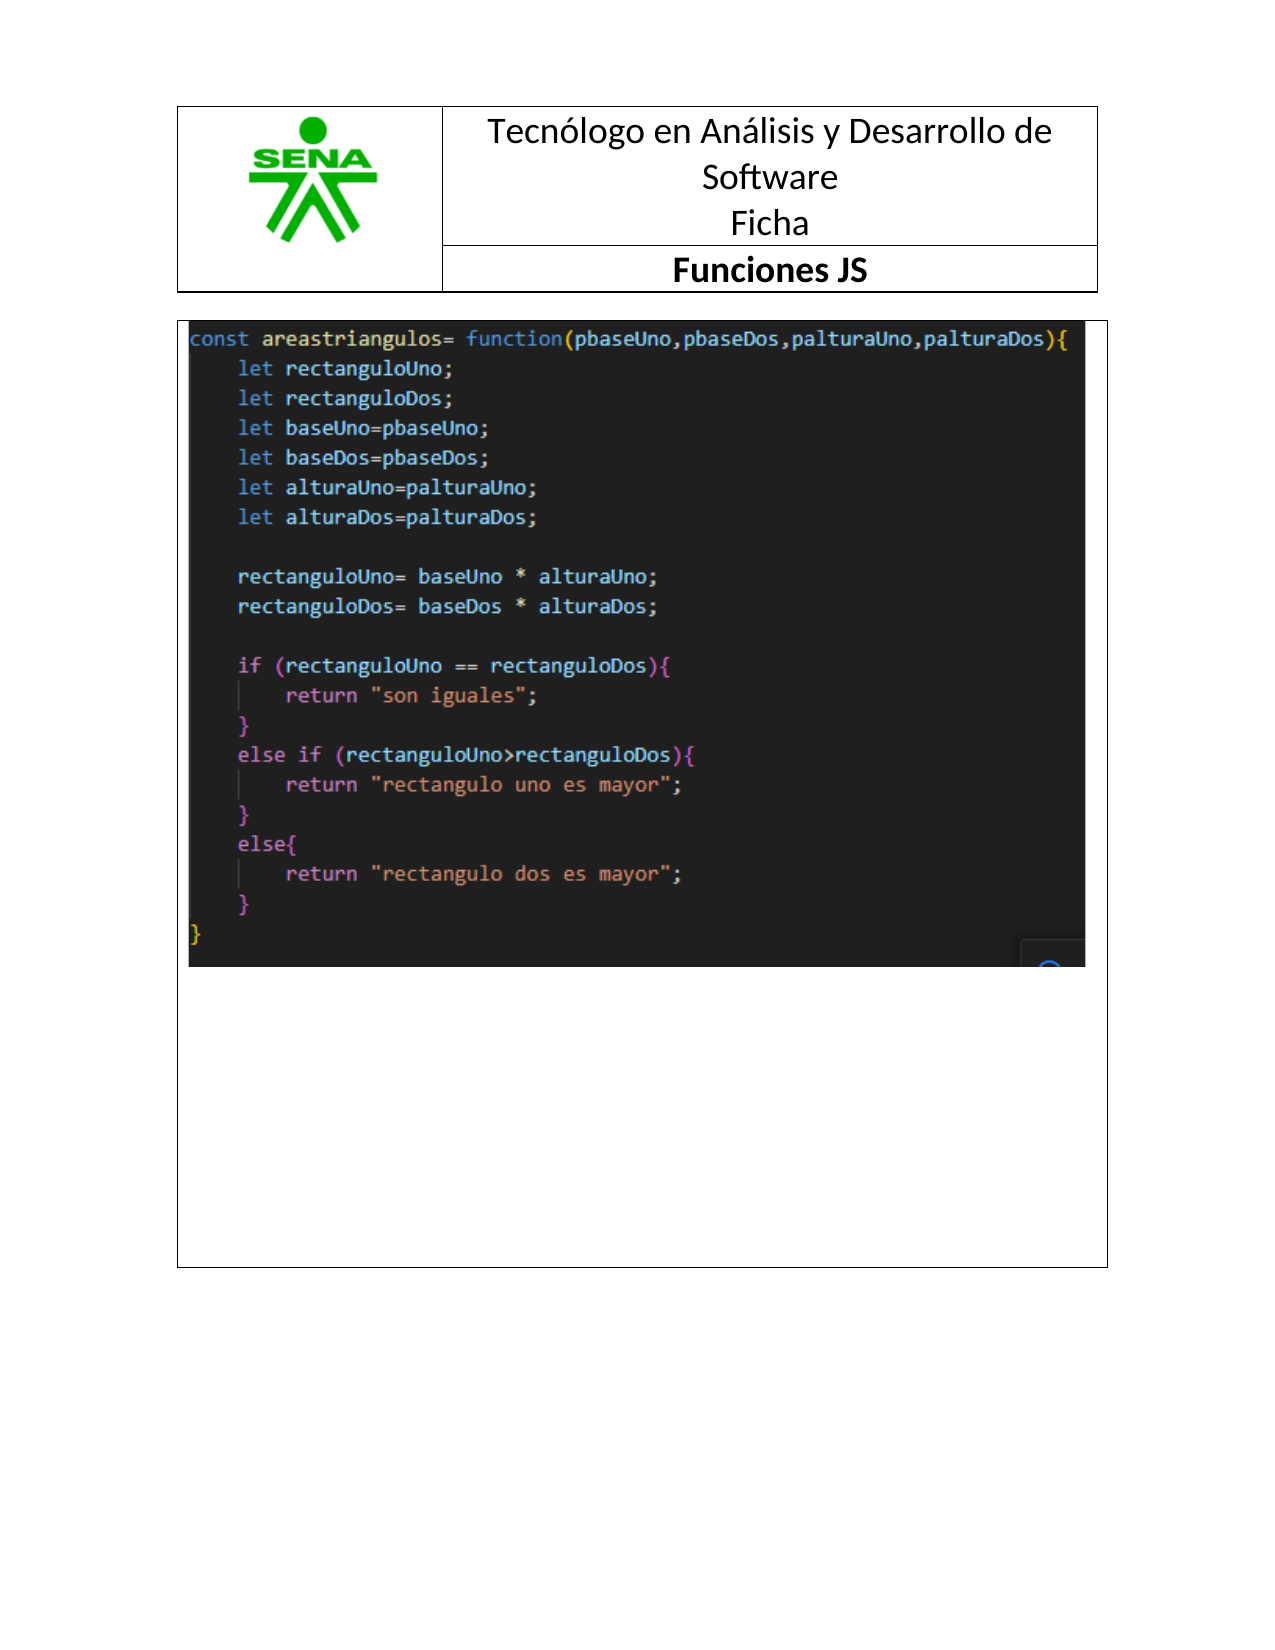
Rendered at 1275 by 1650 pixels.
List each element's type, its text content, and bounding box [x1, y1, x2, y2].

picture [230, 107, 391, 259]
table_cell Código: [178, 321, 1107, 1267]
picture [188, 321, 1086, 967]
